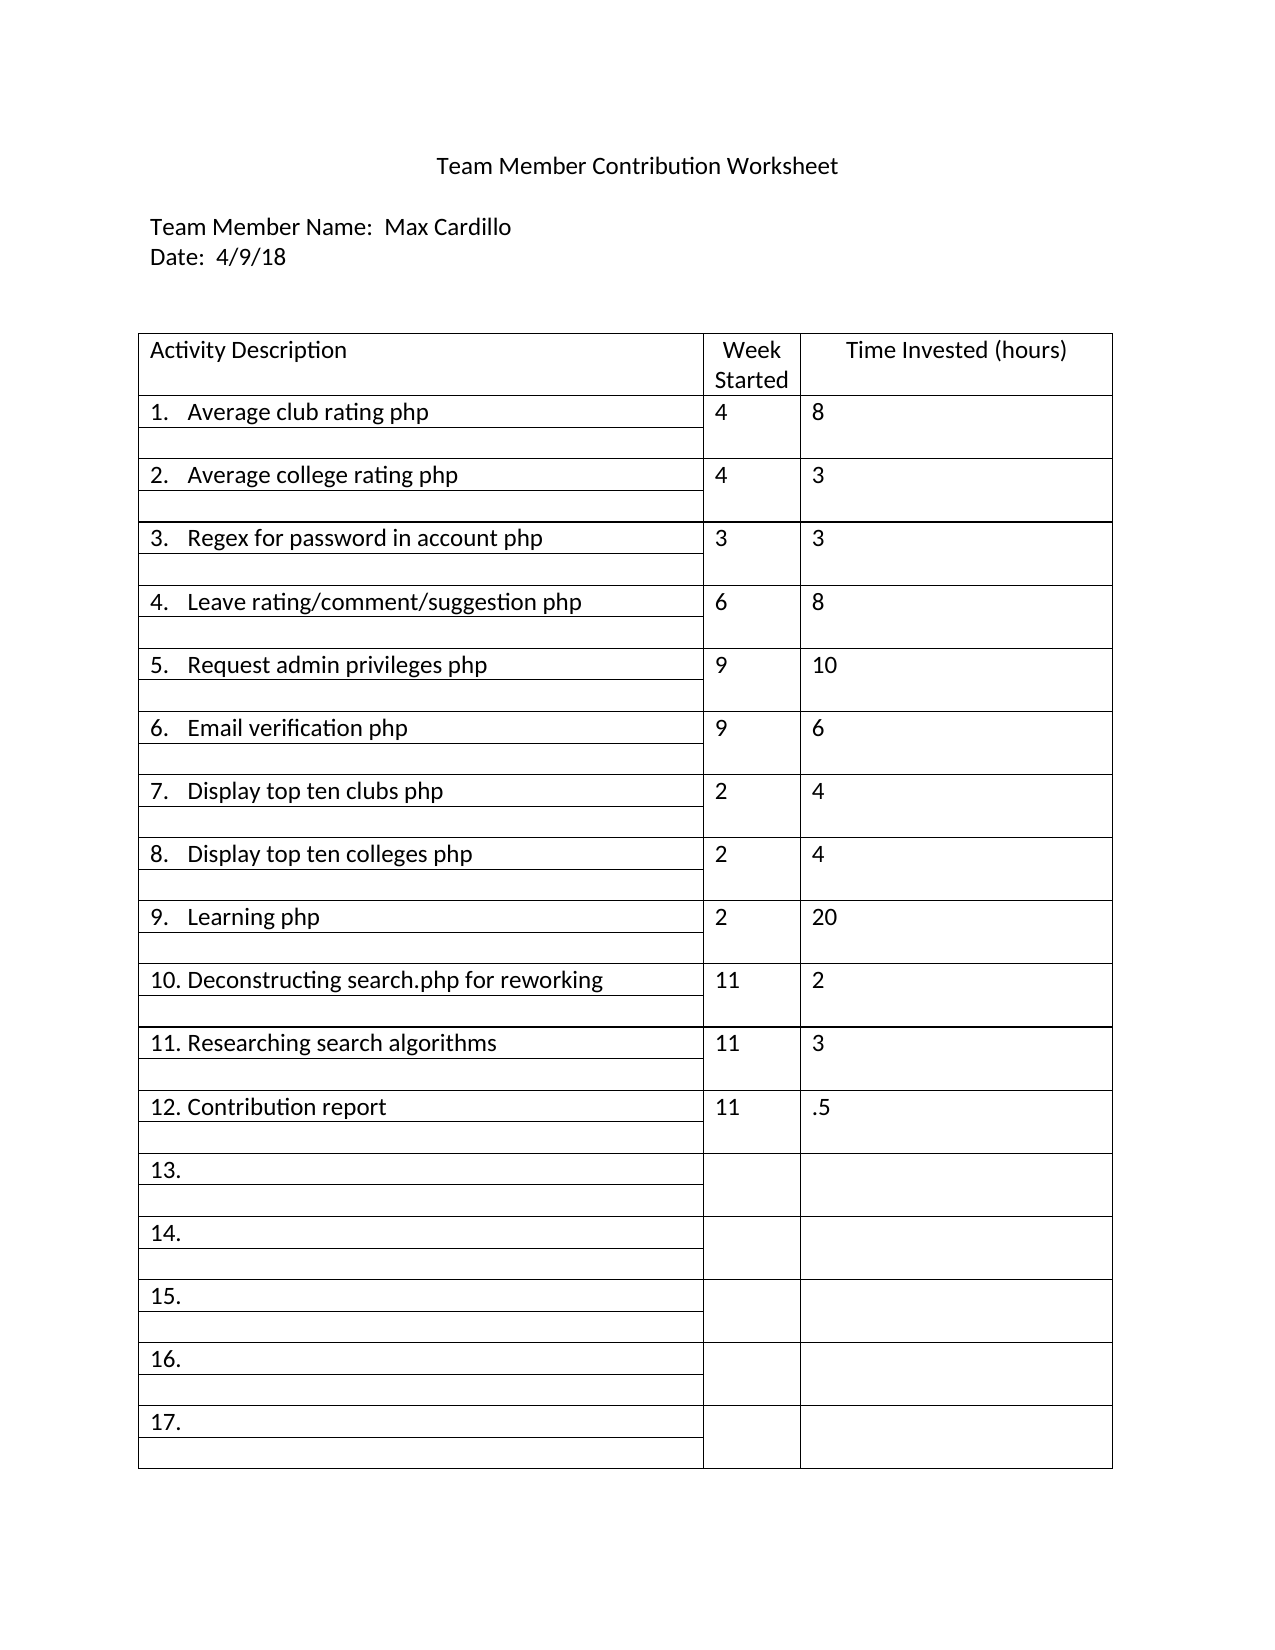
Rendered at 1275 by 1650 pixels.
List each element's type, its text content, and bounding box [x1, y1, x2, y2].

table_cell [139, 1059, 703, 1089]
table_cell [139, 870, 703, 900]
table_cell [139, 1185, 703, 1216]
table_cell Leave rating/comment/suggestion php [139, 586, 703, 616]
table_cell Average college rating php [139, 459, 703, 490]
table_cell [704, 1217, 800, 1279]
text Date: 4/9/18 [150, 242, 1125, 272]
table_cell Display top ten colleges php [139, 838, 703, 869]
text Team Member Name: Max Cardillo [150, 211, 1125, 242]
table_cell 3 [801, 459, 1112, 521]
table_cell Display top ten clubs php [139, 775, 703, 806]
table_cell [801, 1280, 1112, 1342]
table_cell 10 [801, 649, 1112, 711]
table_cell 9 [704, 712, 800, 774]
table_cell [139, 996, 703, 1026]
table_cell [801, 1406, 1112, 1468]
table_header Week Started [704, 334, 800, 395]
table_cell [139, 807, 703, 837]
table_cell [139, 428, 703, 458]
table_cell [139, 1154, 703, 1184]
table_cell [139, 617, 703, 648]
table_cell [139, 1280, 703, 1311]
table_cell 8 [801, 586, 1112, 648]
table_header Time Invested (hours) [801, 334, 1112, 395]
table_cell [139, 1438, 703, 1468]
table_cell 3 [801, 523, 1112, 584]
text Team Member Contribution Worksheet [150, 150, 1125, 181]
table_cell [139, 1217, 703, 1247]
table_cell [139, 744, 703, 774]
table_cell [704, 1154, 800, 1216]
table_cell Average club rating php [139, 396, 703, 427]
table_cell Regex for password in account php [139, 523, 703, 553]
table_cell [139, 680, 703, 711]
table_cell 3 [801, 1028, 1112, 1089]
table_cell [139, 1249, 703, 1279]
table_cell [704, 1280, 800, 1342]
table_cell [139, 1312, 703, 1342]
table_cell 20 [801, 901, 1112, 963]
table_cell 11 [704, 1028, 800, 1089]
table_cell 11 [704, 1091, 800, 1153]
table_cell [801, 1154, 1112, 1216]
table_cell [139, 1122, 703, 1153]
table_cell 2 [704, 901, 800, 963]
table_cell 9 [704, 649, 800, 711]
table_cell Learning php [139, 901, 703, 932]
table_cell [139, 933, 703, 963]
table_cell [139, 491, 703, 521]
table_cell 6 [704, 586, 800, 648]
table_cell Deconstructing search.php for reworking [139, 964, 703, 995]
table_cell 4 [801, 775, 1112, 837]
table_cell [139, 1375, 703, 1405]
table_cell [139, 554, 703, 584]
table_cell [704, 1406, 800, 1468]
table_cell [139, 1343, 703, 1374]
table_cell Researching search algorithms [139, 1028, 703, 1058]
table_cell [801, 1217, 1112, 1279]
table_cell .5 [801, 1091, 1112, 1153]
table_cell 2 [801, 964, 1112, 1026]
table_cell 4 [801, 838, 1112, 900]
table_cell 2 [704, 838, 800, 900]
table_cell 11 [704, 964, 800, 1026]
table_cell 6 [801, 712, 1112, 774]
table_cell 4 [704, 459, 800, 521]
table_cell 3 [704, 523, 800, 584]
table_cell Contribution report [139, 1091, 703, 1121]
table_cell [801, 1343, 1112, 1405]
table_cell Email verification php [139, 712, 703, 742]
table_cell [139, 1406, 703, 1437]
table_cell Request admin privileges php [139, 649, 703, 679]
table_cell 2 [704, 775, 800, 837]
table_cell [704, 1343, 800, 1405]
table_cell 4 [704, 396, 800, 458]
table_header Activity Description [139, 334, 703, 395]
table_cell 8 [801, 396, 1112, 458]
